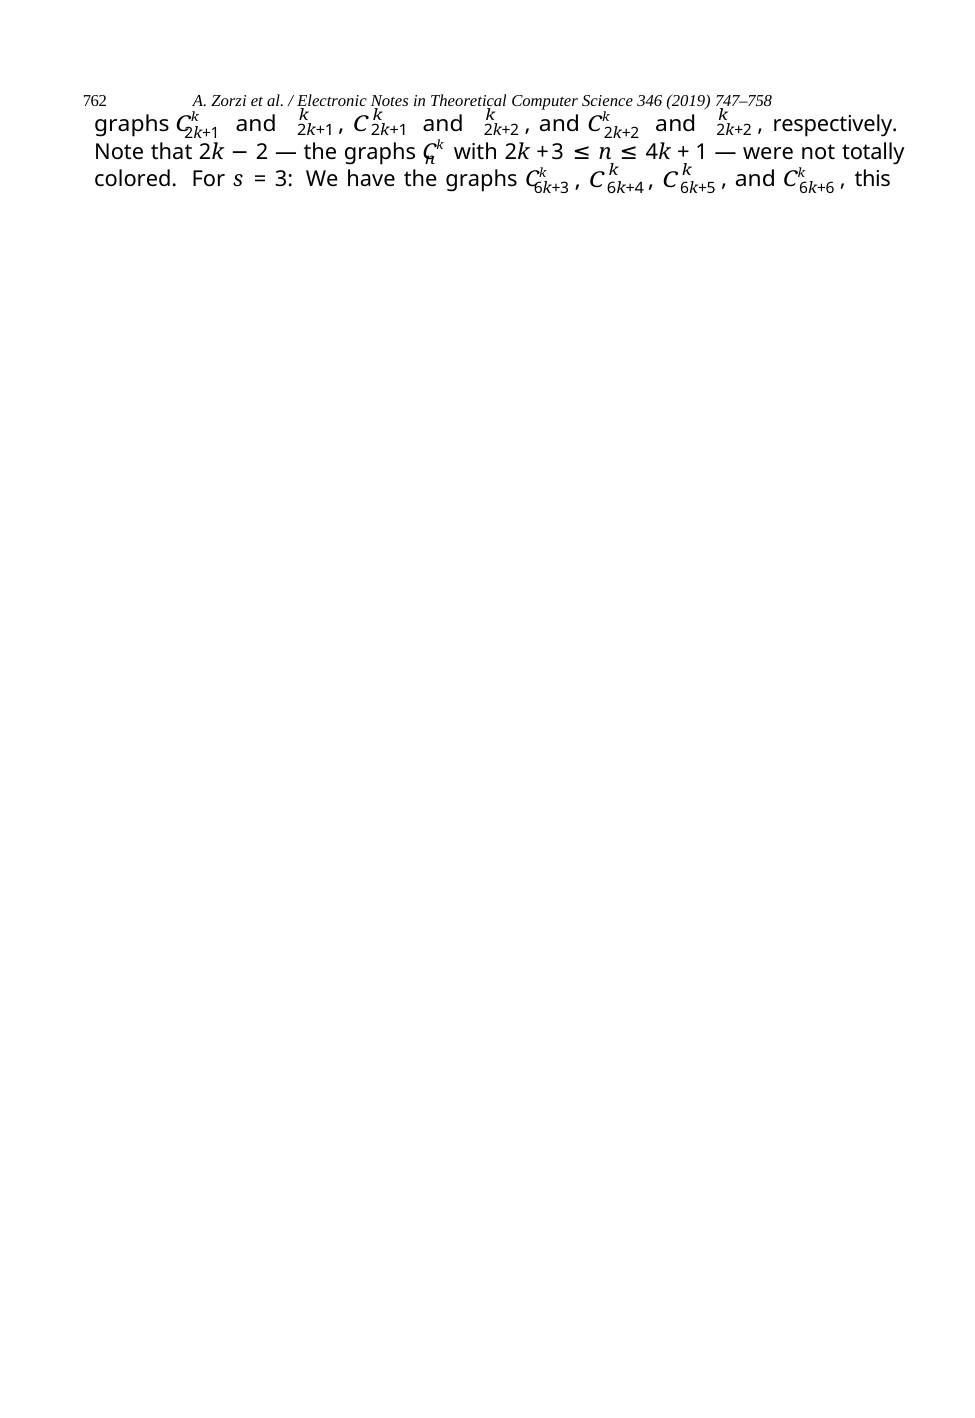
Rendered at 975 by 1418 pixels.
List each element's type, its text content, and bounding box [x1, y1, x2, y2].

text graphs Ck [94, 110, 199, 137]
text 2k+1 [371, 123, 414, 138]
text 6k+5 [680, 178, 720, 197]
text k [718, 110, 756, 123]
text 2k+2 [484, 123, 523, 138]
text , and Ck [524, 110, 618, 137]
text k [372, 110, 414, 123]
text colored. For s = 3: We have the graphs Ck [94, 165, 548, 192]
text k [298, 110, 341, 123]
text k [608, 165, 651, 178]
text 2k+1 [297, 123, 341, 138]
text k [485, 110, 523, 123]
text k [682, 165, 720, 178]
text 6k+4 [607, 178, 651, 197]
text 2k+2 [716, 123, 756, 138]
text , respectively. [757, 110, 910, 137]
text , this [839, 165, 910, 192]
text , and Ck [721, 165, 809, 192]
text Note that 2k − 2 — the graphs Ck with 2k +3 ≤ n ≤ 4k + 1 — were not totally [94, 138, 910, 165]
